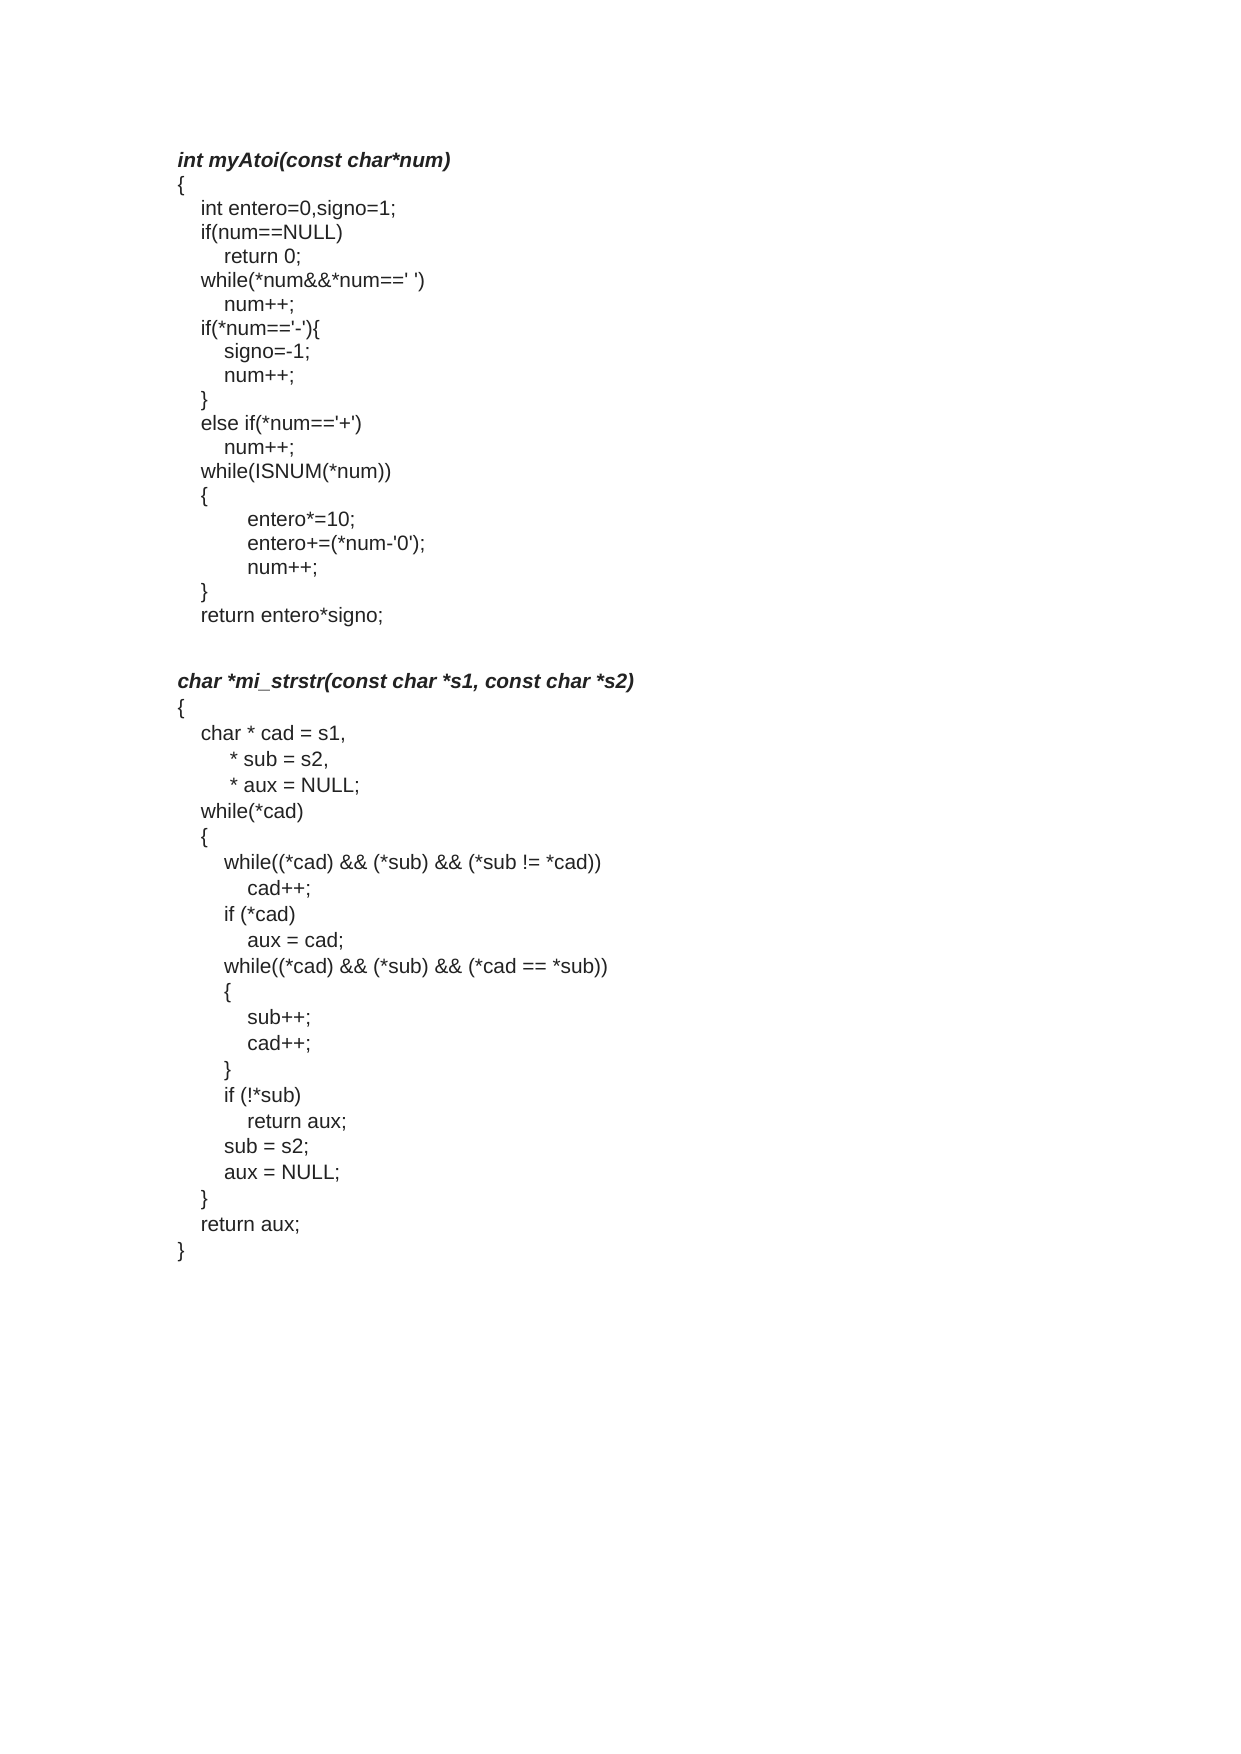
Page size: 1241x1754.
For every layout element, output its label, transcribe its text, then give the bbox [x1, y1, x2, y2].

text int myAtoi(const char*num) [177, 148, 1063, 172]
text if(num==NULL) [177, 219, 1063, 243]
text num++; [177, 363, 1063, 387]
text entero*=10; [177, 507, 1063, 531]
text return 0; [177, 243, 1063, 267]
text char *mi_strstr(const char *s1, const char *s2) { char * cad = s1, * sub = s2, * aux = NULL; while(*cad) { while((*cad) && (*sub) && (*sub != *cad)) cad++; if (*cad) aux = cad; while((*cad) && (*sub) && (*cad == *sub)) { sub++; cad++; } if (!*sub) return aux; sub = s2; aux = NULL; } return aux; } [177, 669, 1063, 1262]
text } [177, 579, 1063, 603]
text else if(*num=='+') [177, 411, 1063, 435]
text num++; [177, 555, 1063, 579]
text int entero=0,signo=1; [177, 196, 1063, 219]
text num++; [177, 435, 1063, 459]
text while(ISNUM(*num)) [177, 459, 1063, 483]
text num++; [177, 291, 1063, 315]
text entero+=(*num-'0'); [177, 531, 1063, 555]
text { [177, 172, 1063, 196]
text while(*num&&*num==' ') [177, 267, 1063, 291]
text return entero*signo; [177, 603, 1063, 627]
text signo=-1; [177, 339, 1063, 363]
text { [177, 483, 1063, 507]
text } [177, 387, 1063, 411]
text if(*num=='-'){ [177, 315, 1063, 339]
